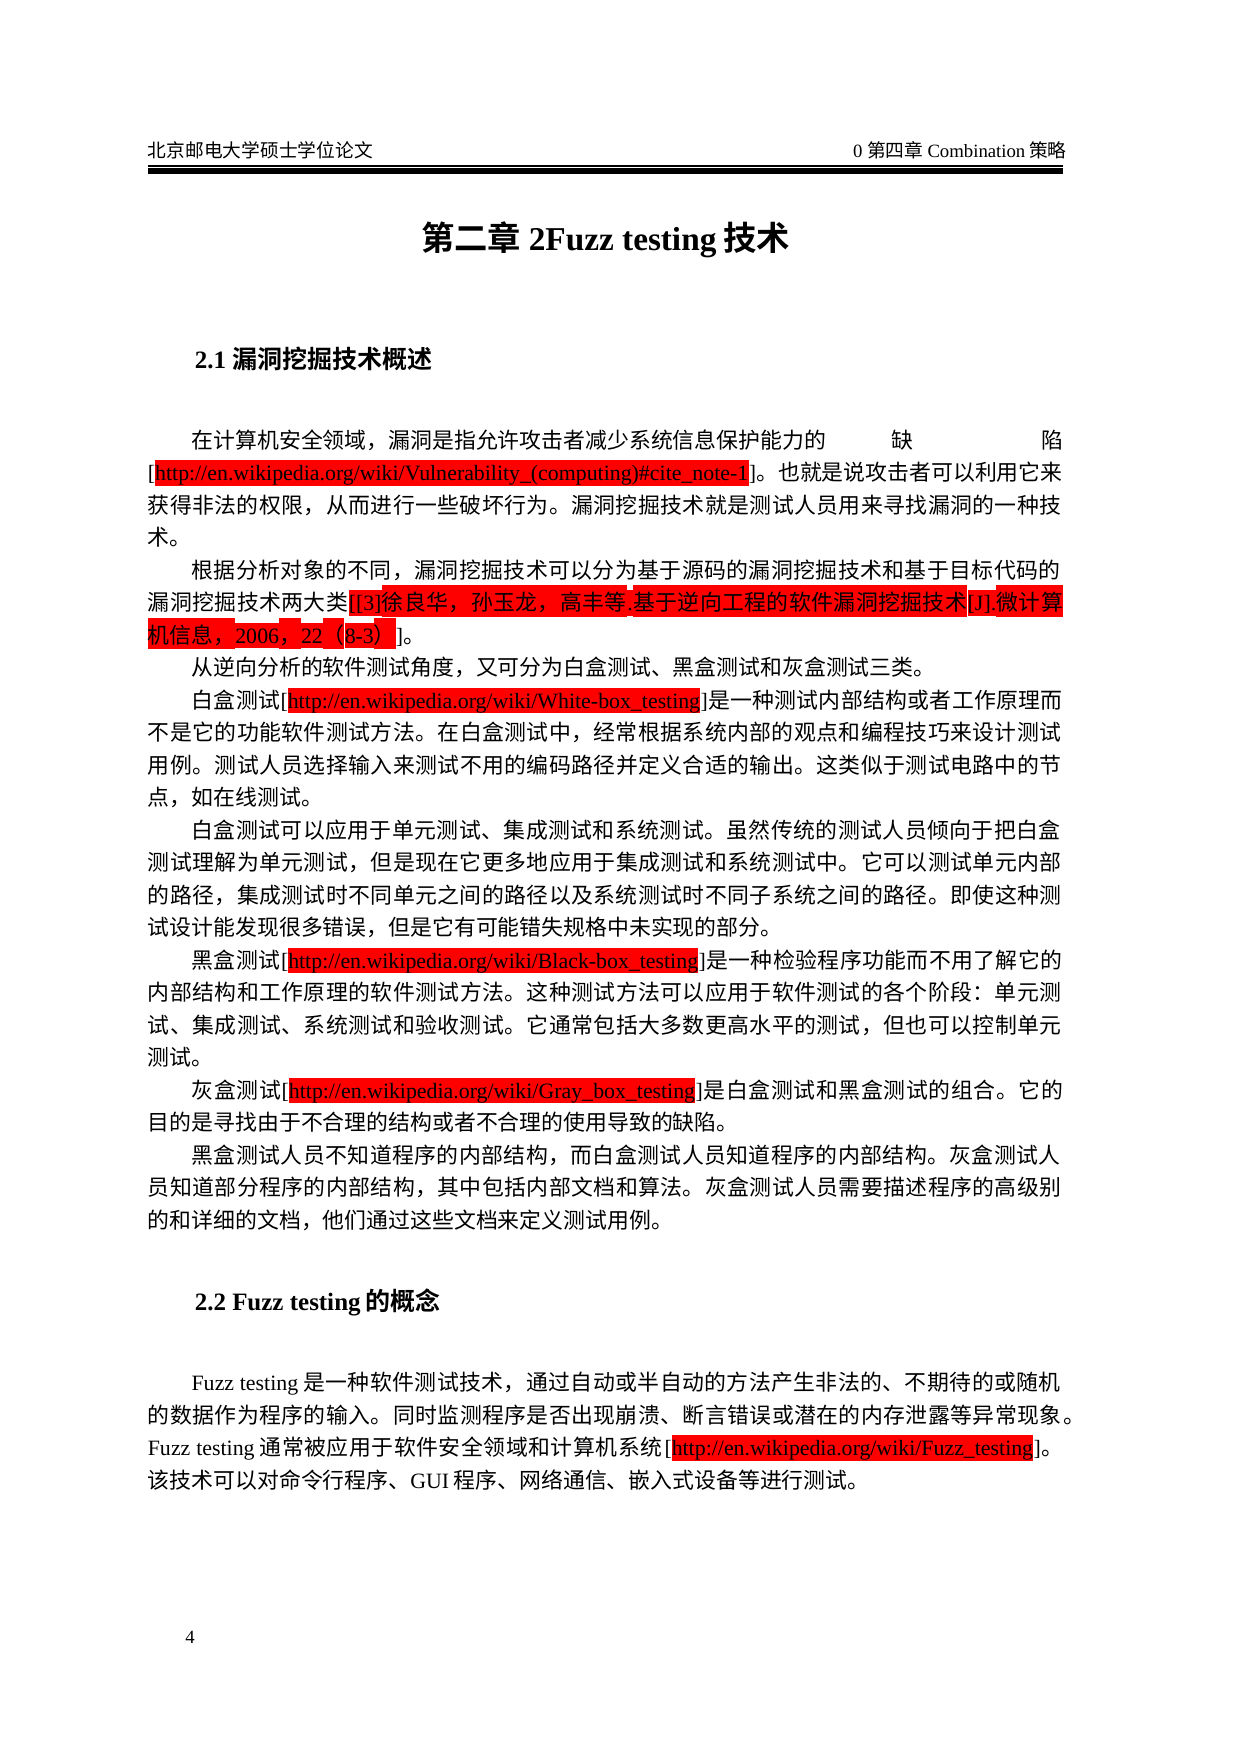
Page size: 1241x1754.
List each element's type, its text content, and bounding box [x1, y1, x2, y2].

subtitle 第二章 Fuzz testing技术 [148, 203, 1063, 268]
text 在计算机安全领域，漏洞是指允许攻击者减少系统信息保护能力的 缺陷[http://en.wikipedia.org/wiki/Vulnerability_(computing)#cite_note-1]。也就是说攻击者可以利用它来获得非法的权限，从而进行一些破坏行为。漏洞挖掘技术就是测试人员用来寻找漏洞的一种技术。 [148, 422, 1063, 552]
text 黑盒测试[http://en.wikipedia.org/wiki/Black-box_testing]是一种检验程序功能而不用了解它的内部结构和工作原理的软件测试方法。这种测试方法可以应用于软件测试的各个阶段：单元测试、集成测试、系统测试和验收测试。它通常包括大多数更高水平的测试，但也可以控制单元测试。 [148, 942, 1063, 1072]
text 白盒测试可以应用于单元测试、集成测试和系统测试。虽然传统的测试人员倾向于把白盒测试理解为单元测试，但是现在它更多地应用于集成测试和系统测试中。它可以测试单元内部的路径，集成测试时不同单元之间的路径以及系统测试时不同子系统之间的路径。即使这种测试设计能发现很多错误，但是它有可能错失规格中未实现的部分。 [148, 812, 1063, 942]
text Fuzz testing是一种软件测试技术，通过自动或半自动的方法产生非法的、不期待的或随机的数据作为程序的输入。同时监测程序是否出现崩溃、断言错误或潜在的内存泄露等异常现象。Fuzz testing通常被应用于软件安全领域和计算机系统[http://en.wikipedia.org/wiki/Fuzz_testing]。该技术可以对命令行程序、GUI程序、网络通信、嵌入式设备等进行测试。 [148, 1365, 1063, 1495]
text 从逆向分析的软件测试角度，又可分为白盒测试、黑盒测试和灰盒测试三类。 [148, 650, 1063, 682]
text 根据分析对象的不同，漏洞挖掘技术可以分为基于源码的漏洞挖掘技术和基于目标代码的漏洞挖掘技术两大类[[3]徐良华，孙玉龙，高丰等.基于逆向工程的软件漏洞挖掘技术[J].微计算机信息，2006，22（8-3）]。 [148, 552, 1063, 650]
text 灰盒测试[http://en.wikipedia.org/wiki/Gray_box_testing]是白盒测试和黑盒测试的组合。它的目的是寻找由于不合理的结构或者不合理的使用导致的缺陷。 [148, 1072, 1063, 1137]
subtitle 漏洞挖掘技术概述 [194, 325, 1063, 390]
text 黑盒测试人员不知道程序的内部结构，而白盒测试人员知道程序的内部结构。灰盒测试人员知道部分程序的内部结构，其中包括内部文档和算法。灰盒测试人员需要描述程序的高级别的和详细的文档，他们通过这些文档来定义测试用例。 [148, 1137, 1063, 1235]
subtitle Fuzz testing的概念 [194, 1267, 1063, 1332]
text 白盒测试[http://en.wikipedia.org/wiki/White-box_testing]是一种测试内部结构或者工作原理而不是它的功能软件测试方法。在白盒测试中，经常根据系统内部的观点和编程技巧来设计测试用例。测试人员选择输入来测试不用的编码路径并定义合适的输出。这类似于测试电路中的节点，如在线测试。 [148, 682, 1063, 812]
